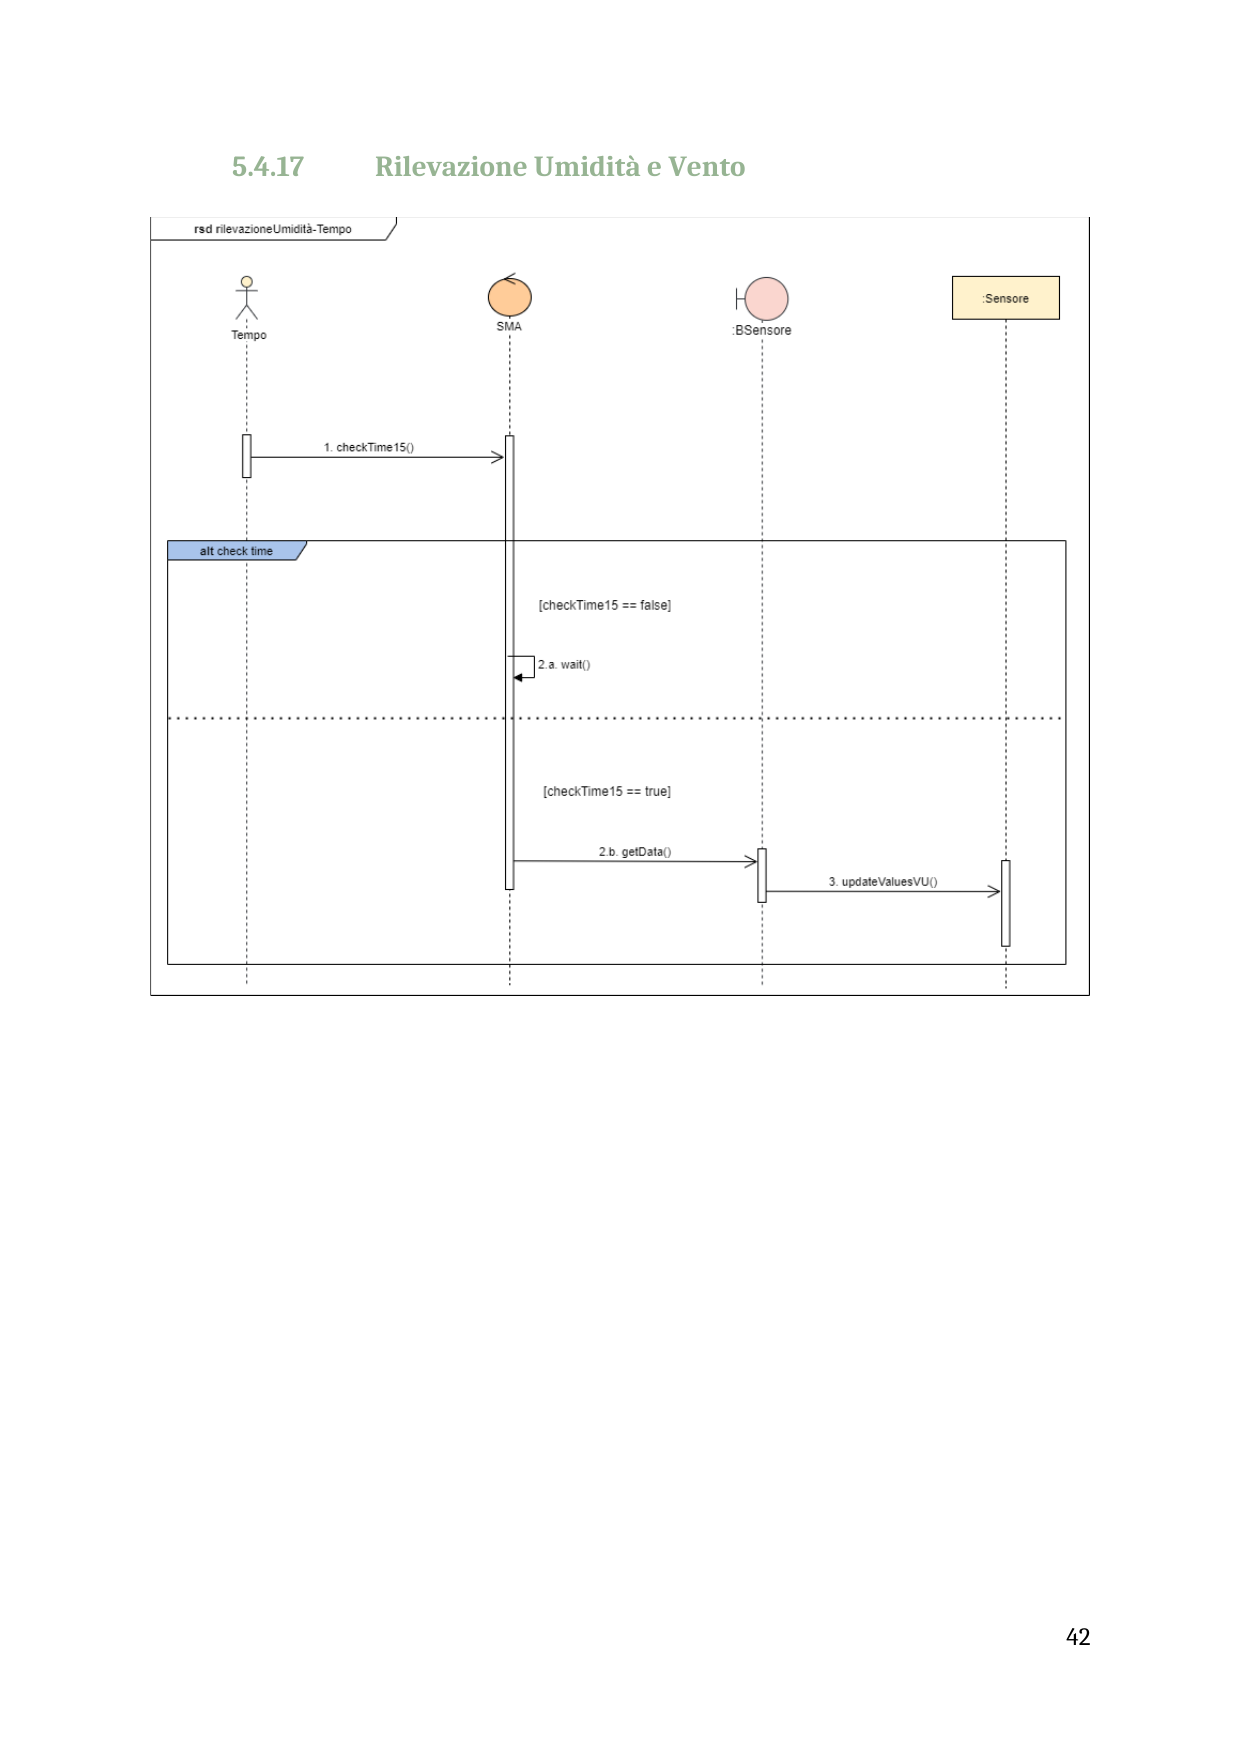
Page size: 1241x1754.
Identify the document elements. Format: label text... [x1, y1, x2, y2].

picture [150, 217, 1090, 996]
subtitle Rilevazione Umidità e Vento [232, 150, 1090, 183]
